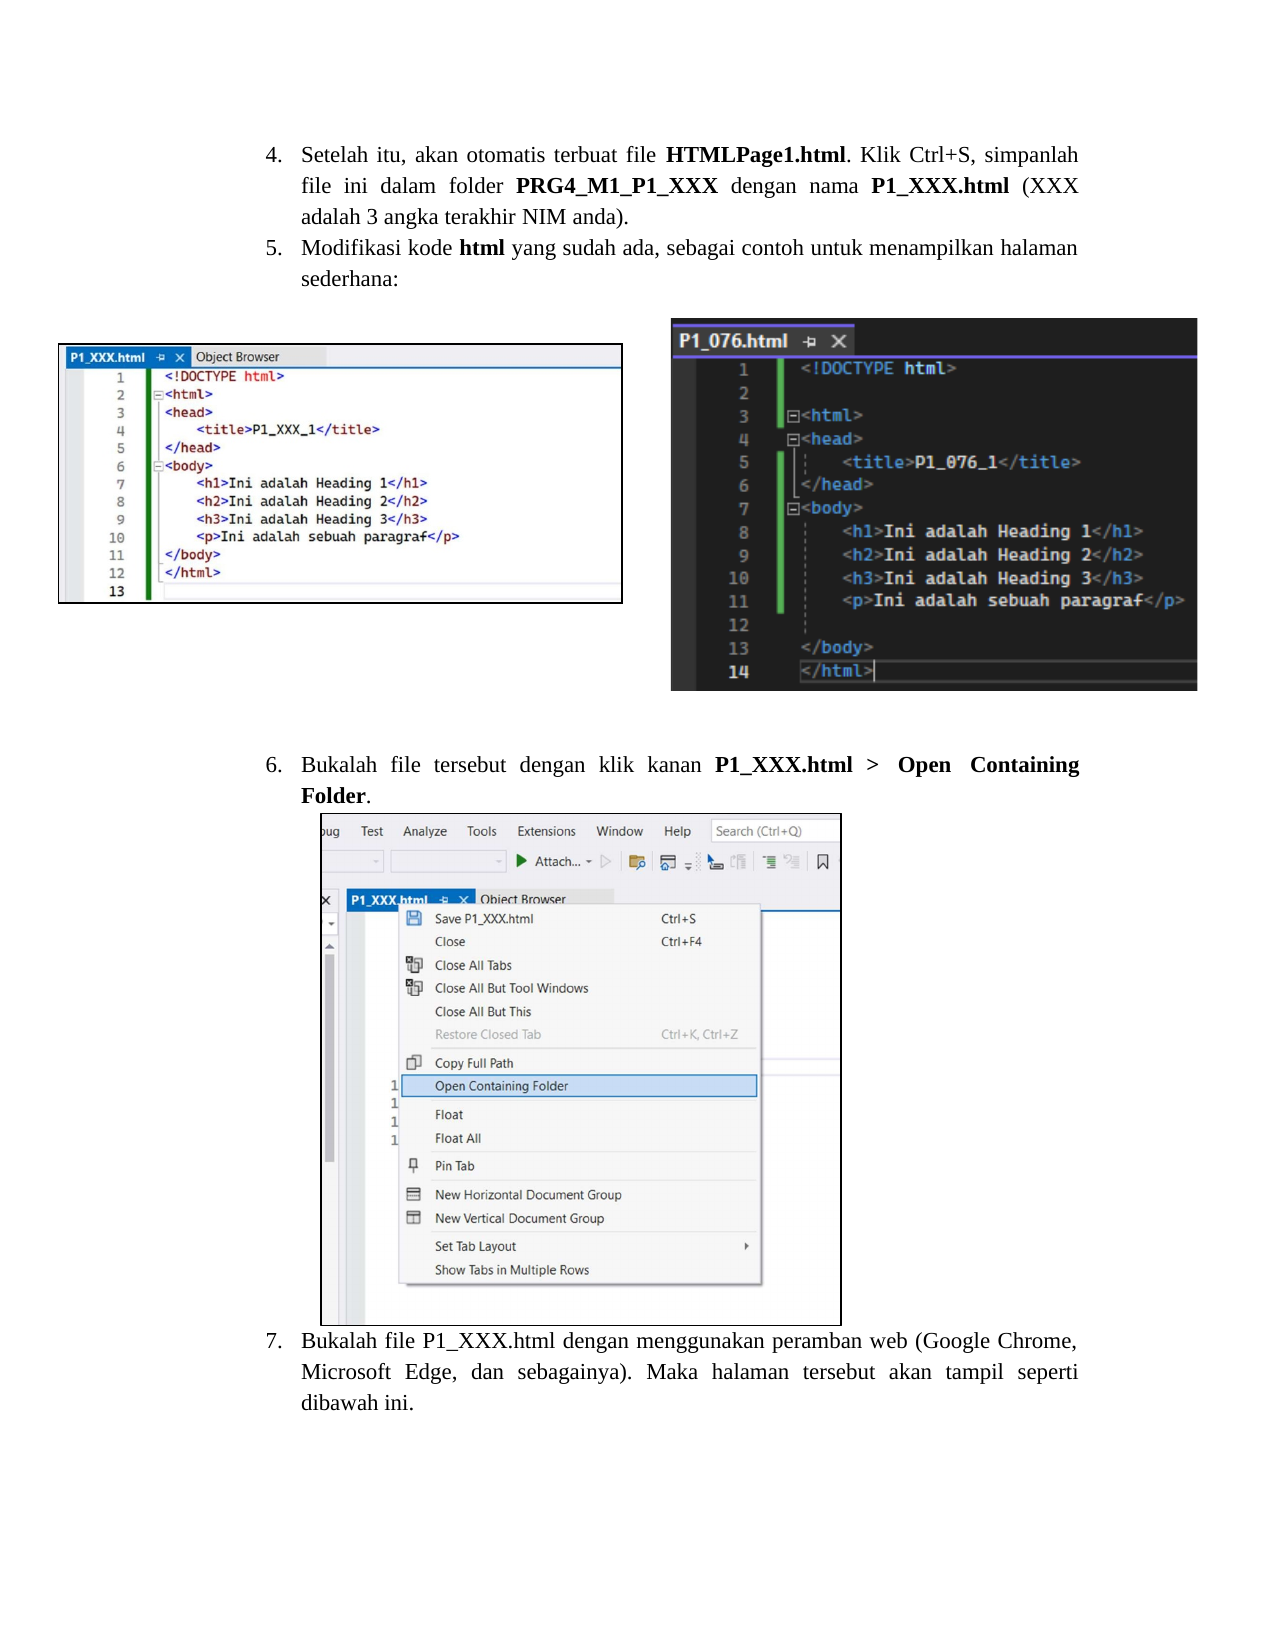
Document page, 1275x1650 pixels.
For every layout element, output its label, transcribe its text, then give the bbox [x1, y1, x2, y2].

picture [670, 318, 1198, 691]
picture [59, 345, 621, 602]
list Modifikasi kode html yang sudah ada, sebagai contoh untuk menampilkan halaman sederhana: [265, 234, 1079, 291]
list Bukalah file tersebut dengan klik kanan P1_XXX.html > Open Containing Folder. [265, 751, 1079, 808]
picture [322, 814, 840, 1325]
list Setelah itu, akan otomatis terbuat file HTMLPage1.html. Klik Ctrl+S, simpanlah file ini dalam folder PRG4_M1_P1_XXX dengan nama P1_XXX.html (XXX adalah 3 angka terakhir NIM anda). [265, 142, 1079, 229]
list Bukalah file P1_XXX.html dengan menggunakan peramban web (Google Chrome, Microsoft Edge, dan sebagainya). Maka halaman tersebut akan tampil seperti dibawah ini. [265, 1327, 1078, 1415]
